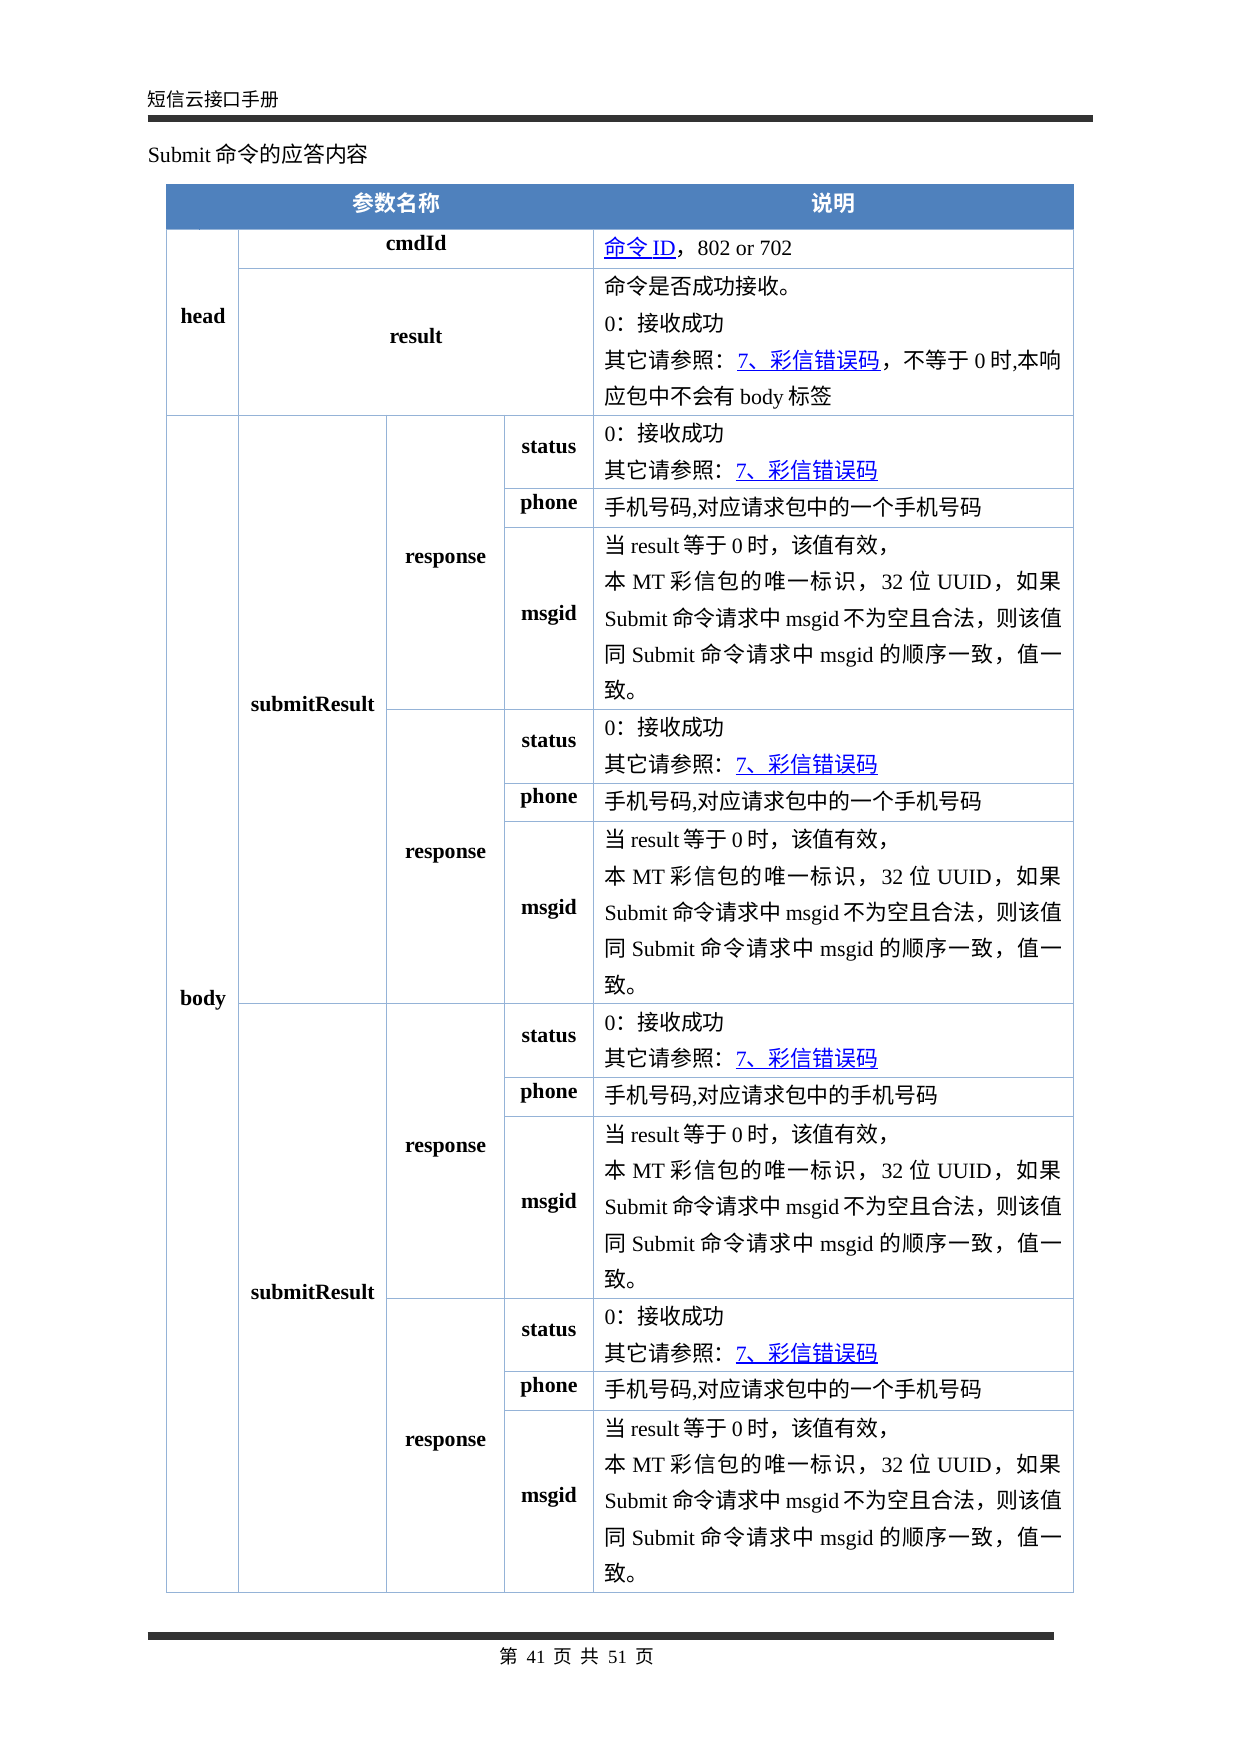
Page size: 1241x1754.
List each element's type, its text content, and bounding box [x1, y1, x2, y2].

table_cell cmdId [239, 230, 593, 267]
table_header [167, 185, 199, 229]
table_cell 当result等于0时，该值有效， 本MT彩信包的唯一标识，32位UUID，如果Submit命令请求中msgid不为空且合法，则该值同Submit命令请求中msgid的顺序一致，值一致。 [594, 1411, 1073, 1592]
table_cell 当result等于0时，该值有效， 本MT彩信包的唯一标识，32位UUID，如果Submit命令请求中msgid不为空且合法，则该值同Submit命令请求中msgid的顺序一致，值一致。 [594, 1117, 1073, 1297]
table_cell 手机号码,对应请求包中的手机号码 [594, 1078, 1073, 1116]
table_cell 手机号码,对应请求包中的一个手机号码 [594, 1372, 1073, 1410]
table_cell 0：接收成功 其它请参照：7、彩信错误码 [594, 1004, 1073, 1077]
table_cell submitResult [239, 416, 386, 1003]
table_cell result [239, 269, 593, 414]
table_cell status [505, 1004, 593, 1077]
table_cell msgid [505, 528, 593, 709]
table_cell 命令是否成功接收。 0：接收成功 其它请参照：7、彩信错误码，不等于0时,本响应包中不会有body标签 [594, 269, 1073, 414]
table_cell phone [505, 489, 593, 527]
table_cell 0：接收成功 其它请参照：7、彩信错误码 [594, 416, 1073, 488]
table_cell 当result等于0时，该值有效， 本MT彩信包的唯一标识，32位UUID，如果Submit命令请求中msgid不为空且合法，则该值同Submit命令请求中msgid的顺序一致，值一致。 [594, 528, 1073, 709]
table_cell status [505, 1299, 593, 1371]
table_cell 手机号码,对应请求包中的一个手机号码 [594, 784, 1073, 821]
table_cell phone [505, 784, 593, 821]
table_cell submitResult [239, 1004, 386, 1592]
table_cell status [505, 710, 593, 782]
table_cell msgid [505, 822, 593, 1003]
table_header 说明 [594, 185, 1073, 229]
table_cell body [167, 416, 238, 1592]
table_cell 0：接收成功 其它请参照：7、彩信错误码 [594, 1299, 1073, 1371]
table_cell response [387, 710, 504, 1003]
table_cell 命令ID，802 or 702 [594, 230, 1073, 267]
table_cell phone [505, 1372, 593, 1410]
table_cell response [387, 1004, 504, 1297]
table_cell status [505, 416, 593, 488]
table_cell response [387, 1299, 504, 1592]
table_cell head [167, 230, 238, 414]
table_header 参数名称 [200, 185, 593, 229]
table_cell response [387, 416, 504, 709]
table_cell 手机号码,对应请求包中的一个手机号码 [594, 489, 1073, 527]
table_cell msgid [505, 1411, 593, 1592]
table_cell 0：接收成功 其它请参照：7、彩信错误码 [594, 710, 1073, 782]
text Submit命令的应答内容 [148, 137, 1092, 168]
table_cell msgid [505, 1117, 593, 1297]
table_cell 当result等于0时，该值有效， 本MT彩信包的唯一标识，32位UUID，如果Submit命令请求中msgid不为空且合法，则该值同Submit命令请求中msgid的顺序一致，值一致。 [594, 822, 1073, 1003]
table_cell phone [505, 1078, 593, 1116]
